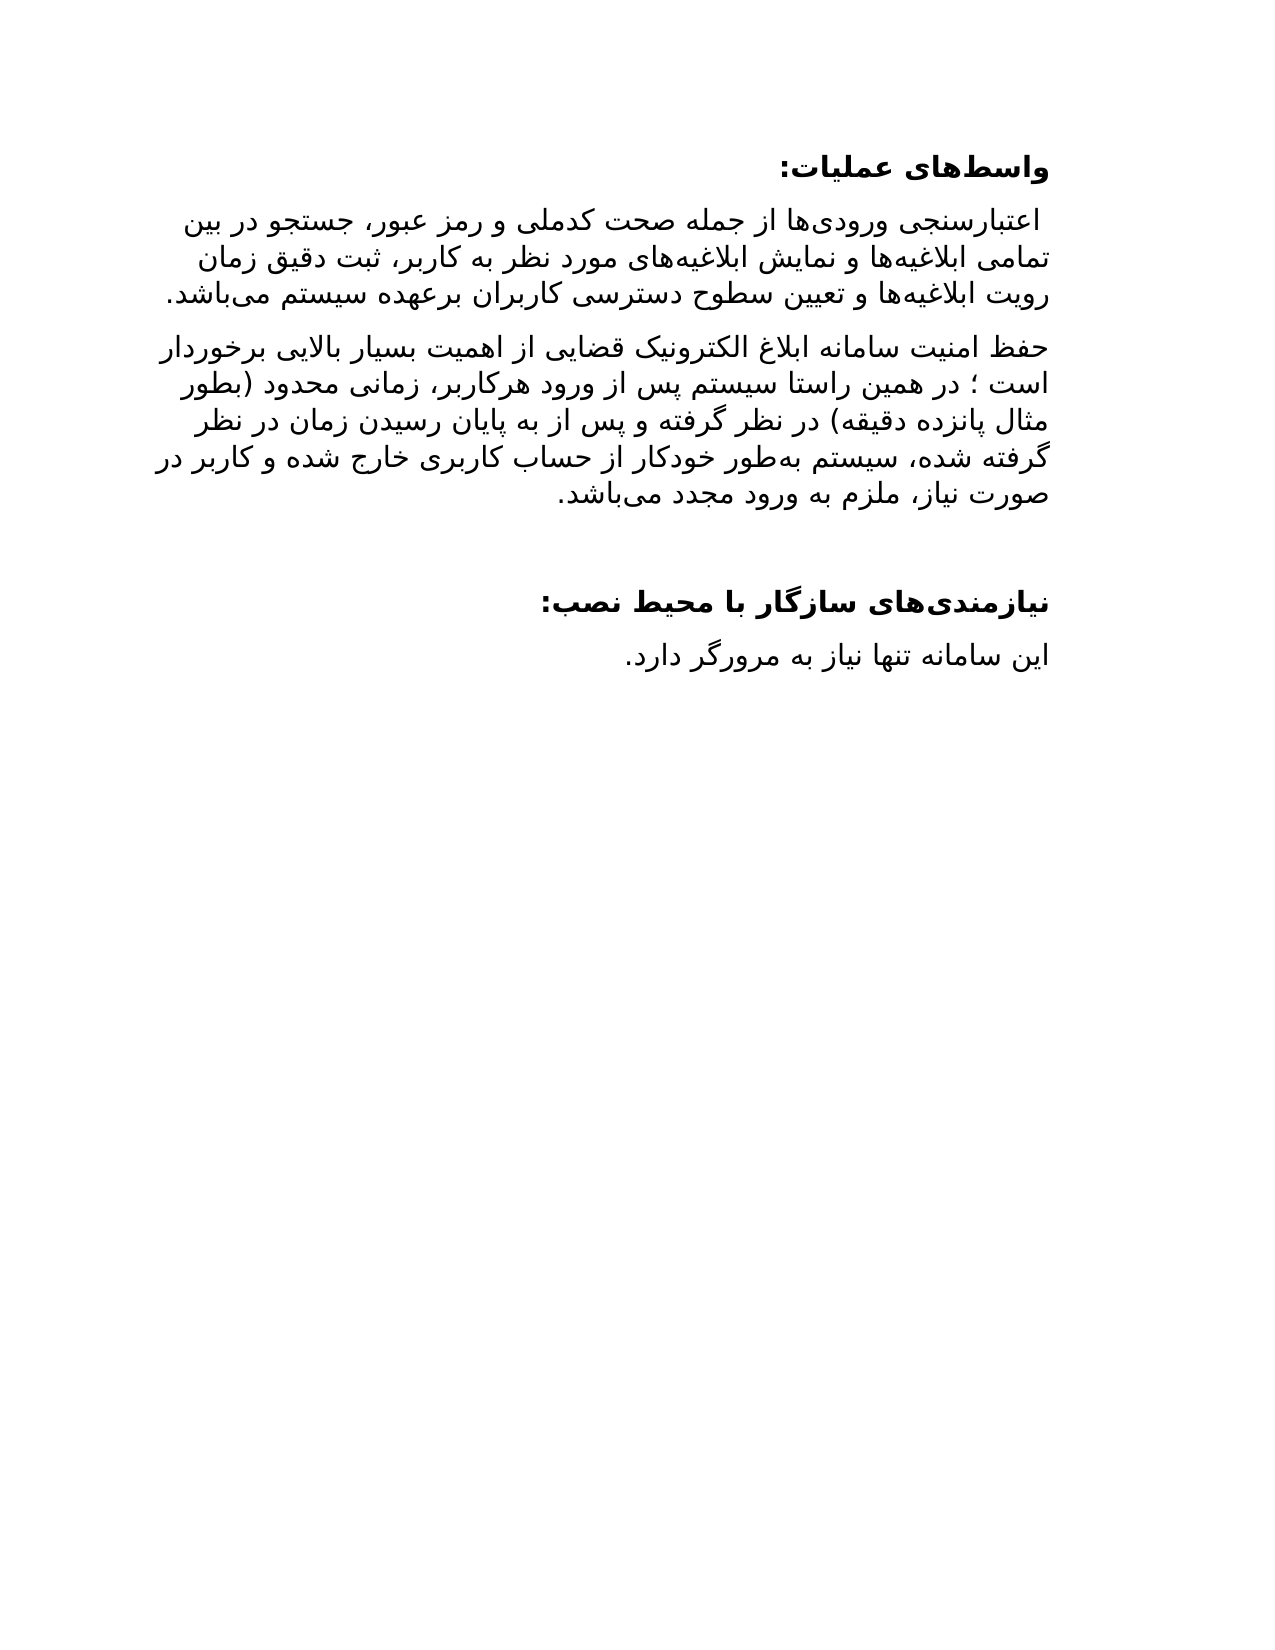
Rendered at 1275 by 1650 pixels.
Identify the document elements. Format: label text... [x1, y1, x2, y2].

text نیازمندی‌های سازگار با محیط نصب: [150, 585, 1050, 619]
text اعتبارسنجی ورودی‌ها از جمله صحت کدملی و رمز عبور، جستجو در بین تمامی ابلاغیه‌ها و نمایش ابلاغیه‌های مورد نظر به کاربر، ثبت دقیق زمان رویت ابلاغیه‌ها و تعیین سطوح دسترسی کاربران برعهده سیستم می‌باشد. [150, 203, 1050, 311]
text این سامانه تنها نیاز به مرورگر دارد. [150, 638, 1050, 672]
text حفظ امنیت سامانه ابلاغ الکترونیک قضایی از اهمیت بسیار بالایی برخوردار است ؛ در همین راستا سیستم پس از ورود هرکاربر، زمانی محدود (بطور مثال پانزده دقیقه) در نظر گرفته و پس از به پایان رسیدن زمان در نظر گرفته شده، سیستم به‌طور خودکار از حساب کاربری خارج شده و کاربر در صورت نیاز، ملزم به ورود مجدد می‌باشد. [150, 330, 1050, 511]
text واسط‌های عملیات: [150, 150, 1050, 184]
